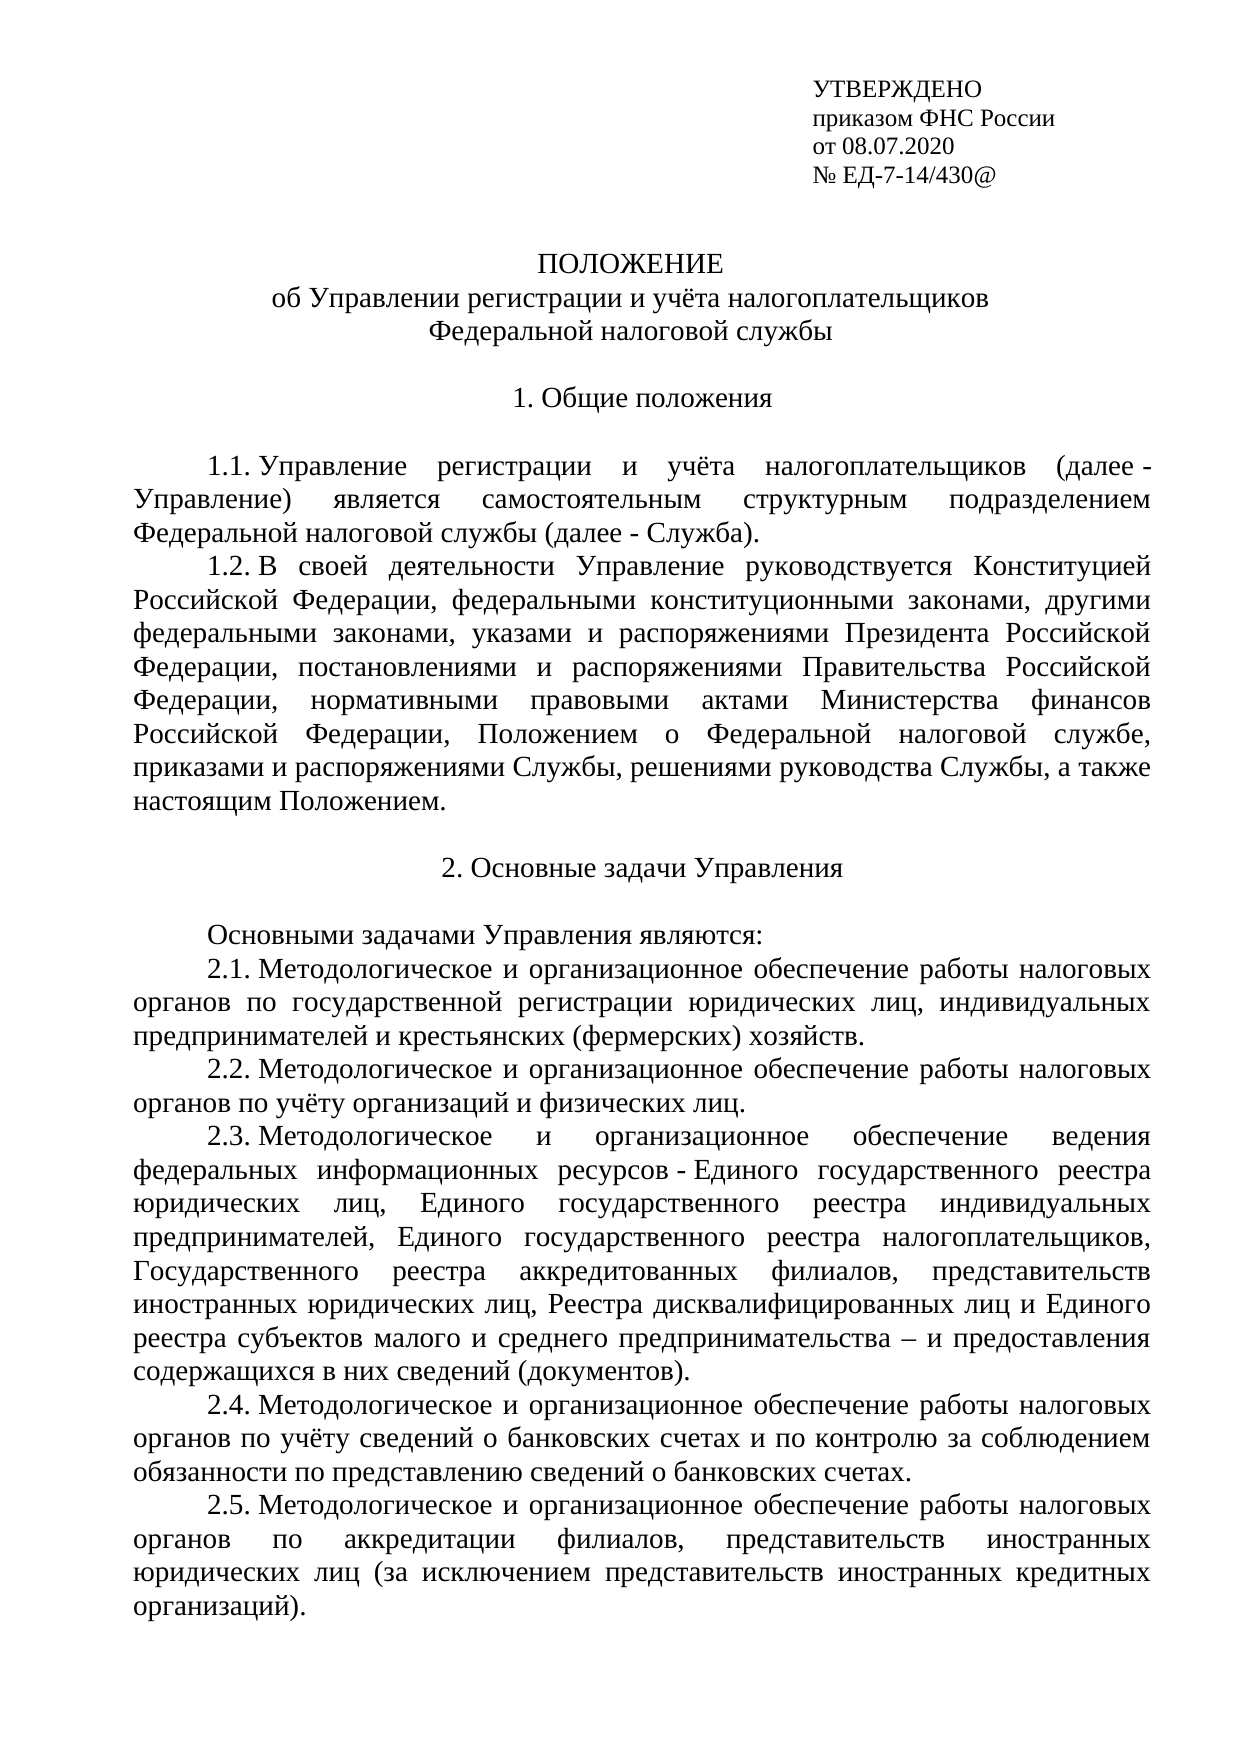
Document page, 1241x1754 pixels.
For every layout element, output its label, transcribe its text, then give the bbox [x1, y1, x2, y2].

text 2.4. Методологическое и организационное обеспечение работы налоговых органов по учёту сведений о банковских счетах и по контролю за соблюдением обязанности по представлению сведений о банковских счетах. [133, 1387, 1152, 1487]
text № ЕД-7-14/430@ [812, 160, 1152, 189]
text об Управлении регистрации и учёта налогоплательщиков [77, 280, 1184, 313]
text 2.1. Методологическое и организационное обеспечение работы налоговых органов по государственной регистрации юридических лиц, индивидуальных предпринимателей и крестьянских (фермерских) хозяйств. [133, 951, 1152, 1051]
text 1.1. Управление регистрации и учёта налогоплательщиков (далее - Управление) является самостоятельным структурным подразделением Федеральной налоговой службы (далее - Служба). [133, 448, 1152, 548]
text 1. Общие положения [133, 381, 1152, 414]
text приказом ФНС России [812, 103, 1152, 131]
text ПОЛОЖЕНИЕ [77, 246, 1184, 280]
text 2.3. Методологическое и организационное обеспечение ведения федеральных информационных ресурсов - Единого государственного реестра юридических лиц, Единого государственного реестра индивидуальных предпринимателей, Единого государственного реестра налогоплательщиков, Государственного реестра аккредитованных филиалов, представительств иностранных юридических лиц, Реестра дисквалифицированных лиц и Единого реестра субъектов малого и среднего предпринимательства – и предоставления содержащихся в них сведений (документов). [133, 1118, 1152, 1387]
text 2. Основные задачи Управления [133, 850, 1152, 884]
text Основными задачами Управления являются: [133, 917, 1152, 951]
text 1.2. В своей деятельности Управление руководствуется Конституцией Российской Федерации, федеральными конституционными законами, другими федеральными законами, указами и распоряжениями Президента Российской Федерации, постановлениями и распоряжениями Правительства Российской Федерации, нормативными правовыми актами Министерства финансов Российской Федерации, Положением о Федеральной налоговой службе, приказами и распоряжениями Службы, решениями руководства Службы, а также настоящим Положением. [133, 548, 1152, 817]
text Федеральной налоговой службы [77, 313, 1184, 347]
text от 08.07.2020 [812, 131, 1152, 160]
text 2.2. Методологическое и организационное обеспечение работы налоговых органов по учёту организаций и физических лиц. [133, 1051, 1152, 1118]
text 2.5. Методологическое и организационное обеспечение работы налоговых органов по аккредитации филиалов, представительств иностранных юридических лиц (за исключением представительств иностранных кредитных организаций). [133, 1487, 1152, 1622]
text УТВЕРЖДЕНО [812, 74, 1166, 103]
